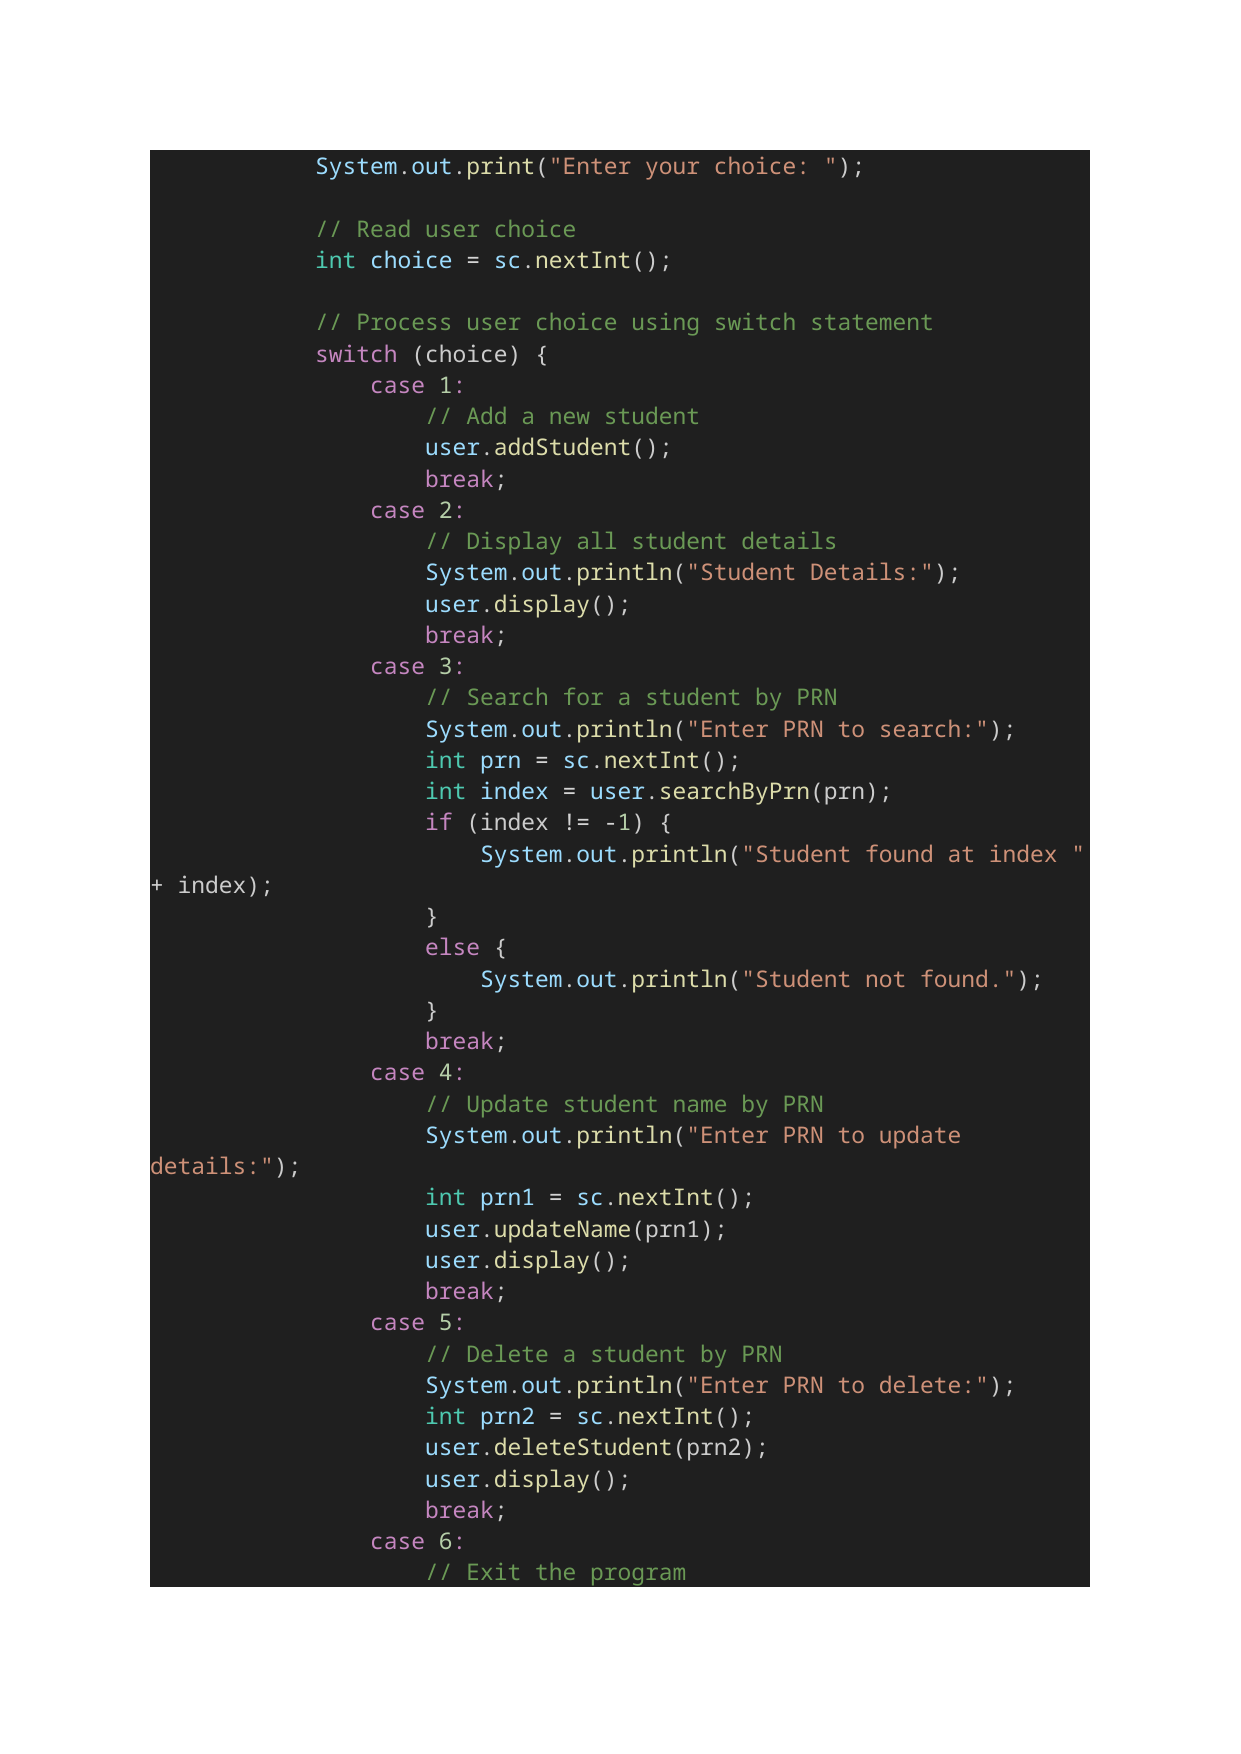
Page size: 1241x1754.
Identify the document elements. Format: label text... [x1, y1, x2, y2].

text // Add a new student [150, 400, 1090, 431]
text int prn2 = sc.nextInt(); [150, 1400, 1090, 1431]
text case 3: [150, 650, 1090, 681]
text case 4: [150, 1056, 1090, 1087]
text switch (choice) { [150, 337, 1090, 369]
text System.out.println("Student not found."); [150, 962, 1090, 994]
text user.display(); [150, 1244, 1090, 1275]
text // Search for a student by PRN [150, 681, 1090, 712]
text user.display(); [150, 1462, 1090, 1494]
text break; [150, 1025, 1090, 1056]
text System.out.println("Enter PRN to search:"); [150, 712, 1090, 744]
text // Update student name by PRN [150, 1087, 1090, 1119]
text case 2: [150, 494, 1090, 525]
text System.out.println("Enter PRN to update details:"); [150, 1119, 1090, 1181]
text break; [150, 1275, 1090, 1306]
text int index = user.searchByPrn(prn); [150, 775, 1090, 806]
text // Read user choice [150, 212, 1090, 244]
text System.out.println("Student found at index " + index); [150, 837, 1090, 900]
text System.out.print("Enter your choice: "); [150, 150, 1090, 181]
text case 5: [150, 1306, 1090, 1337]
text // Display all student details [150, 525, 1090, 556]
text if (index != -1) { [150, 806, 1090, 837]
text int choice = sc.nextInt(); [150, 244, 1090, 275]
text user.display(); [150, 587, 1090, 619]
text int prn1 = sc.nextInt(); [150, 1181, 1090, 1212]
text // Delete a student by PRN [150, 1337, 1090, 1369]
text } [150, 900, 1090, 931]
text user.updateName(prn1); [150, 1212, 1090, 1244]
text break; [150, 619, 1090, 650]
text // Process user choice using switch statement [150, 306, 1090, 337]
text System.out.println("Student Details:"); [150, 556, 1090, 587]
text System.out.println("Enter PRN to delete:"); [150, 1369, 1090, 1400]
text } [150, 994, 1090, 1025]
text case 1: [150, 369, 1090, 400]
text // Exit the program [150, 1556, 1090, 1587]
text else { [150, 931, 1090, 962]
text break; [150, 462, 1090, 494]
text case 6: [150, 1525, 1090, 1556]
text int prn = sc.nextInt(); [150, 744, 1090, 775]
text user.deleteStudent(prn2); [150, 1431, 1090, 1462]
text break; [150, 1494, 1090, 1525]
text user.addStudent(); [150, 431, 1090, 462]
